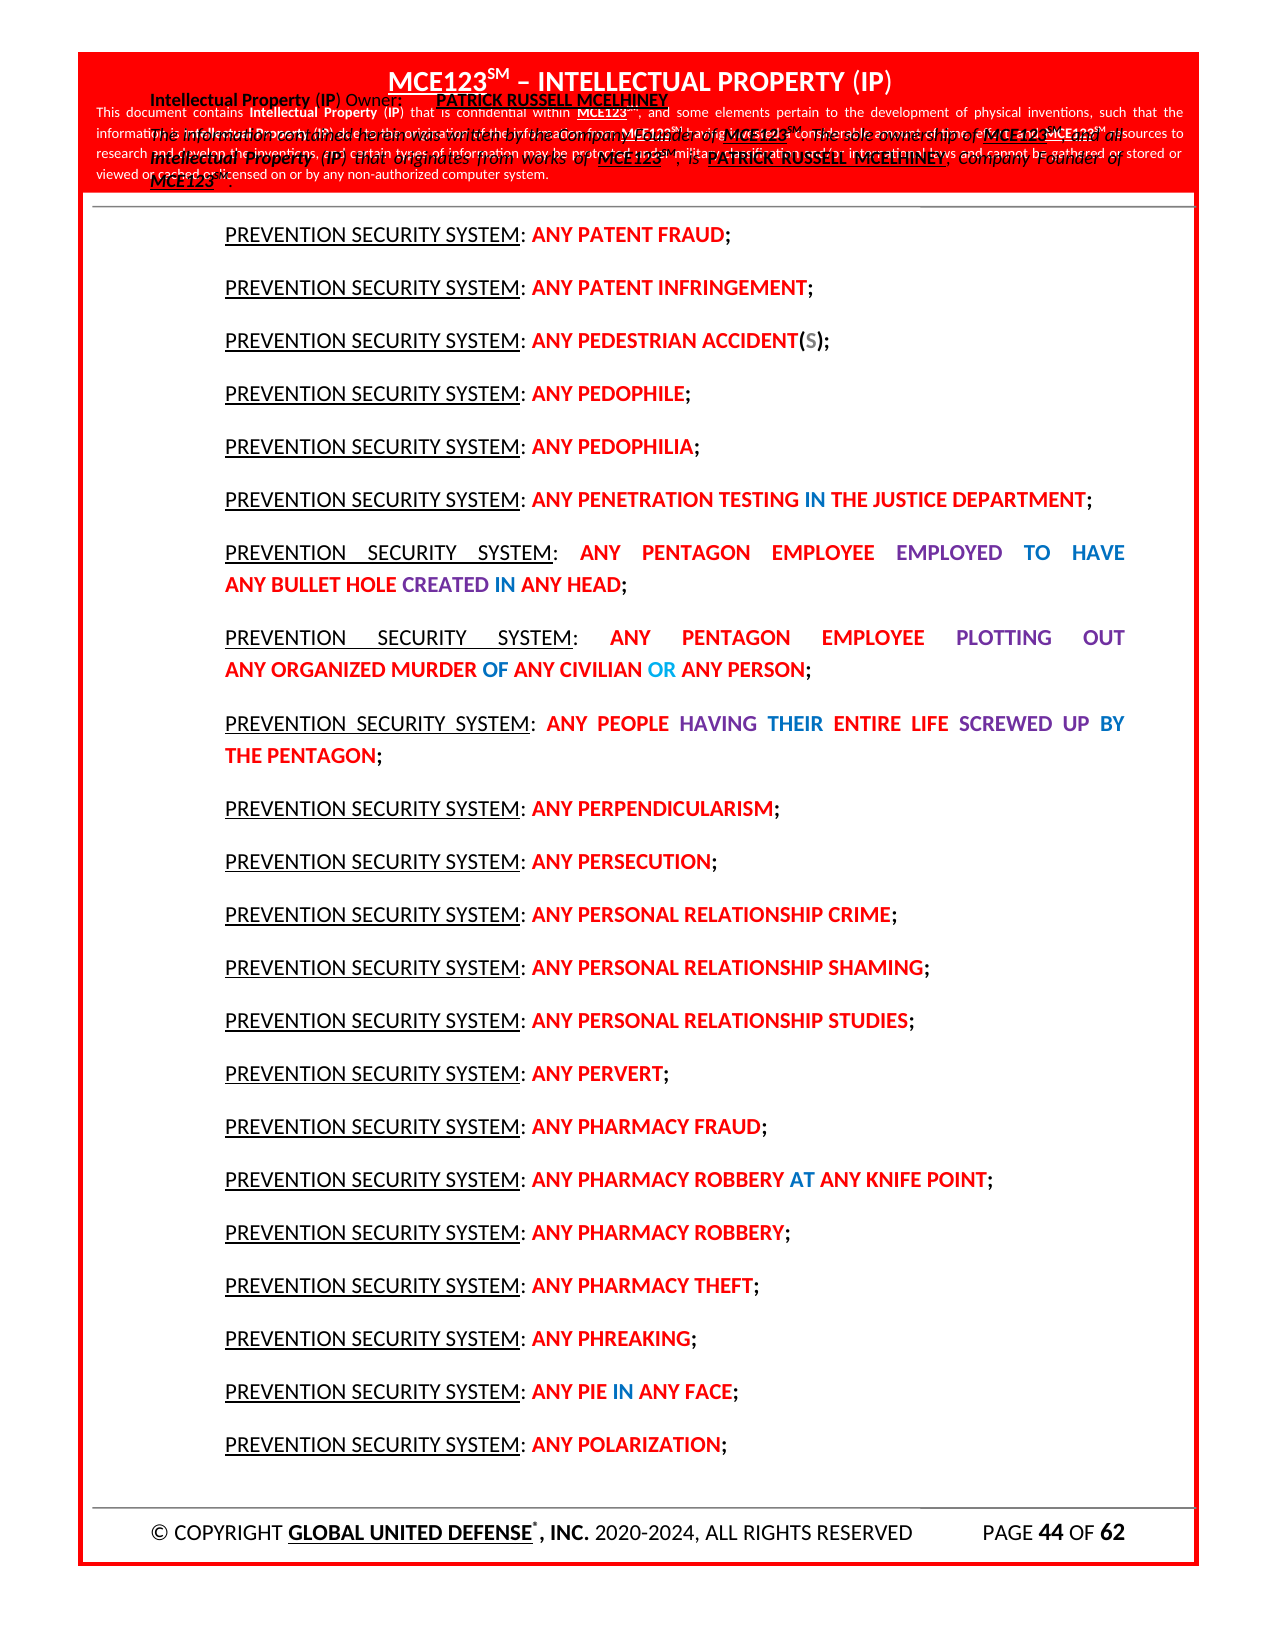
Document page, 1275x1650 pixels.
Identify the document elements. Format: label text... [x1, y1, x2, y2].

text PREVENTION SECURITY SYSTEM: ANY PEDOPHILE; [225, 379, 1125, 407]
text PREVENTION SECURITY SYSTEM: ANY PHARMACY THEFT; [225, 1271, 1125, 1299]
text PREVENTION SECURITY SYSTEM: ANY PATENT FRAUD; [225, 220, 1125, 248]
text PREVENTION SECURITY SYSTEM: ANY PENTAGON EMPLOYEE PLOTTING OUT ANY ORGANIZED MURDER OF ANY CIVILIAN OR ANY PERSON; [225, 623, 1125, 684]
text PREVENTION SECURITY SYSTEM: ANY PERSONAL RELATIONSHIP SHAMING; [225, 953, 1125, 981]
text PREVENTION SECURITY SYSTEM: ANY PEOPLE HAVING THEIR ENTIRE LIFE SCREWED UP BY THE PENTAGON; [225, 709, 1125, 769]
text PREVENTION SECURITY SYSTEM: ANY PERSECUTION; [225, 847, 1125, 875]
text PREVENTION SECURITY SYSTEM: ANY PERSONAL RELATIONSHIP CRIME; [225, 900, 1125, 928]
text PREVENTION SECURITY SYSTEM: ANY PENETRATION TESTING IN THE JUSTICE DEPARTMENT; [225, 485, 1125, 513]
text PREVENTION SECURITY SYSTEM: ANY PHARMACY ROBBERY AT ANY KNIFE POINT; [225, 1165, 1125, 1193]
text PREVENTION SECURITY SYSTEM: ANY PERSONAL RELATIONSHIP STUDIES; [225, 1006, 1125, 1034]
text PREVENTION SECURITY SYSTEM: ANY PEDOPHILIA; [225, 432, 1125, 460]
text PREVENTION SECURITY SYSTEM: ANY PHARMACY ROBBERY; [225, 1218, 1125, 1246]
text PREVENTION SECURITY SYSTEM: ANY PHARMACY FRAUD; [225, 1112, 1125, 1140]
text PREVENTION SECURITY SYSTEM: ANY POLARIZATION; [225, 1430, 1125, 1458]
text PREVENTION SECURITY SYSTEM: ANY PHREAKING; [225, 1324, 1125, 1352]
text PREVENTION SECURITY SYSTEM: ANY PENTAGON EMPLOYEE EMPLOYED TO HAVE ANY BULLET HOLE CREATED IN ANY HEAD; [225, 538, 1125, 598]
text PREVENTION SECURITY SYSTEM: ANY PERPENDICULARISM; [225, 794, 1125, 822]
text PREVENTION SECURITY SYSTEM: ANY PEDESTRIAN ACCIDENT(S); [225, 326, 1125, 354]
text PREVENTION SECURITY SYSTEM: ANY PATENT INFRINGEMENT; [225, 273, 1125, 301]
text PREVENTION SECURITY SYSTEM: ANY PERVERT; [225, 1059, 1125, 1087]
text PREVENTION SECURITY SYSTEM: ANY PIE IN ANY FACE; [225, 1377, 1125, 1405]
